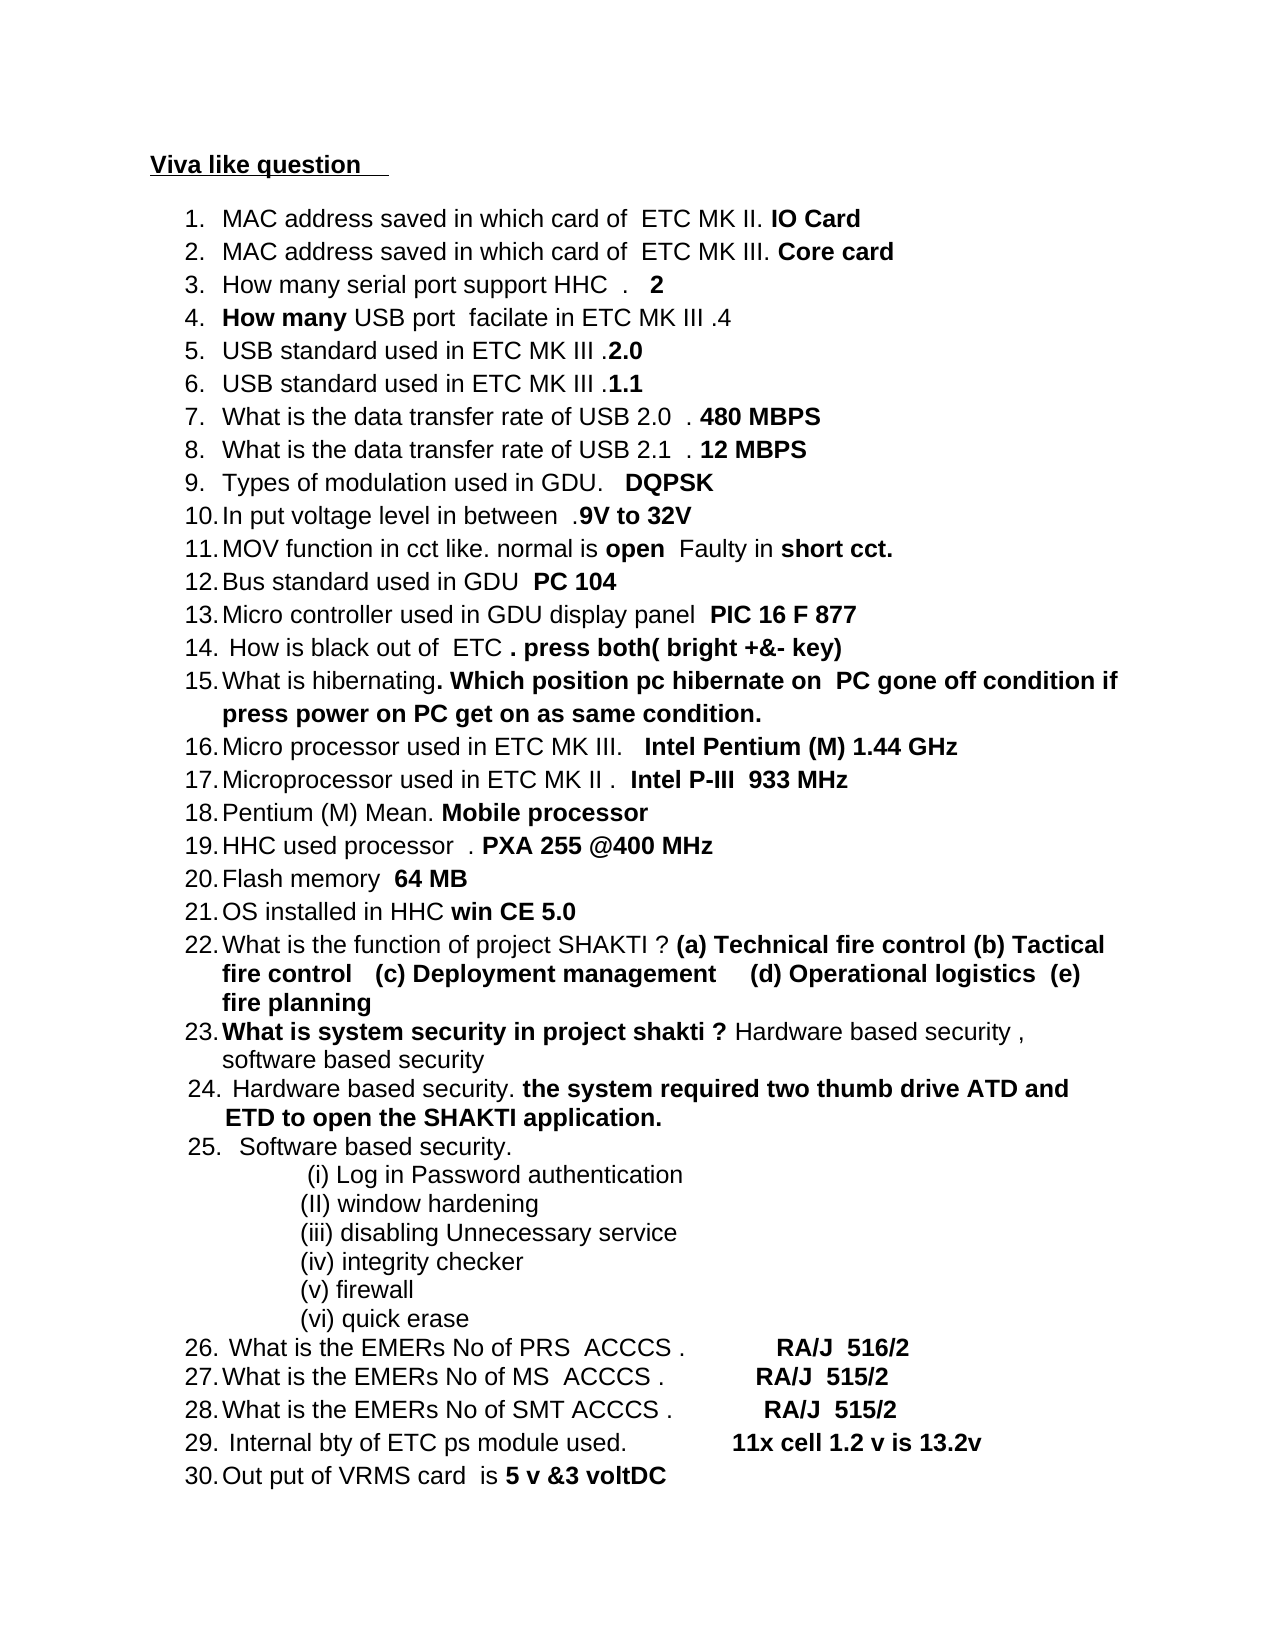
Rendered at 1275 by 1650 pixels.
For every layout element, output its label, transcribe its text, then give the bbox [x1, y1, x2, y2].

list How is black out of ETC . press both( bright +&- key) [184, 633, 1125, 662]
list Pentium (M) Mean. Mobile processor [184, 798, 1125, 827]
text (iii) disabling Unnecessary service [150, 1218, 1125, 1247]
text (II) window hardening [150, 1189, 1125, 1218]
list What is the data transfer rate of USB 2.1 . 12 MBPS [184, 435, 1125, 464]
list Microprocessor used in ETC MK II . Intel P-III 933 MHz [184, 765, 1125, 794]
list In put voltage level in between .9V to 32V [184, 501, 1125, 530]
text Viva like question [150, 150, 1125, 179]
list USB standard used in ETC MK III .1.1 [184, 369, 1125, 398]
list Internal bty of ETC ps module used. 11x cell 1.2 v is 13.2v [184, 1428, 1125, 1456]
list Hardware based security. the system required two thumb drive ATD and ETD to open the SHAKTI application. [187, 1074, 1125, 1132]
list What is hibernating. Which position pc hibernate on PC gone off condition if press power on PC get on as same condition. [184, 666, 1125, 728]
list USB standard used in ETC MK III .2.0 [184, 336, 1125, 365]
text (iv) integrity checker [150, 1247, 1125, 1275]
list HHC used processor . PXA 255 @400 MHz [184, 831, 1125, 860]
list Micro processor used in ETC MK III. Intel Pentium (M) 1.44 GHz [184, 732, 1125, 761]
list What is system security in project shakti ? Hardware based security , software based security [184, 1017, 1125, 1074]
list What is the EMERs No of SMT ACCCS . RA/J 515/2 [184, 1394, 1125, 1423]
text (v) firewall [150, 1275, 1125, 1304]
list Software based security. [187, 1132, 1125, 1160]
list What is the data transfer rate of USB 2.0 . 480 MBPS [184, 402, 1125, 431]
list Bus standard used in GDU PC 104 [184, 567, 1125, 596]
list MOV function in cct like. normal is open Faulty in short cct. [184, 534, 1125, 563]
list What is the EMERs No of MS ACCCS . RA/J 515/2 [184, 1362, 1125, 1390]
list What is the EMERs No of PRS ACCCS . RA/J 516/2 [184, 1333, 1125, 1362]
list Micro controller used in GDU display panel PIC 16 F 877 [184, 600, 1125, 629]
list Types of modulation used in GDU. DQPSK [184, 468, 1125, 497]
list Flash memory 64 MB [184, 864, 1125, 893]
list OS installed in HHC win CE 5.0 [184, 897, 1125, 926]
list MAC address saved in which card of ETC MK III. Core card [184, 237, 1125, 266]
text (i) Log in Password authentication [150, 1160, 1125, 1189]
list Out put of VRMS card is 5 v &3 voltDC [184, 1461, 1125, 1489]
list MAC address saved in which card of ETC MK II. IO Card [184, 204, 1125, 233]
text (vi) quick erase [150, 1304, 1125, 1333]
list How many serial port support HHC . 2 [184, 270, 1125, 299]
list What is the function of project SHAKTI ? (a) Technical fire control (b) Tactical fire control (c) Deployment management (d) Operational logistics (e) fire planning [184, 930, 1125, 1017]
list How many USB port facilate in ETC MK III .4 [184, 303, 1125, 332]
